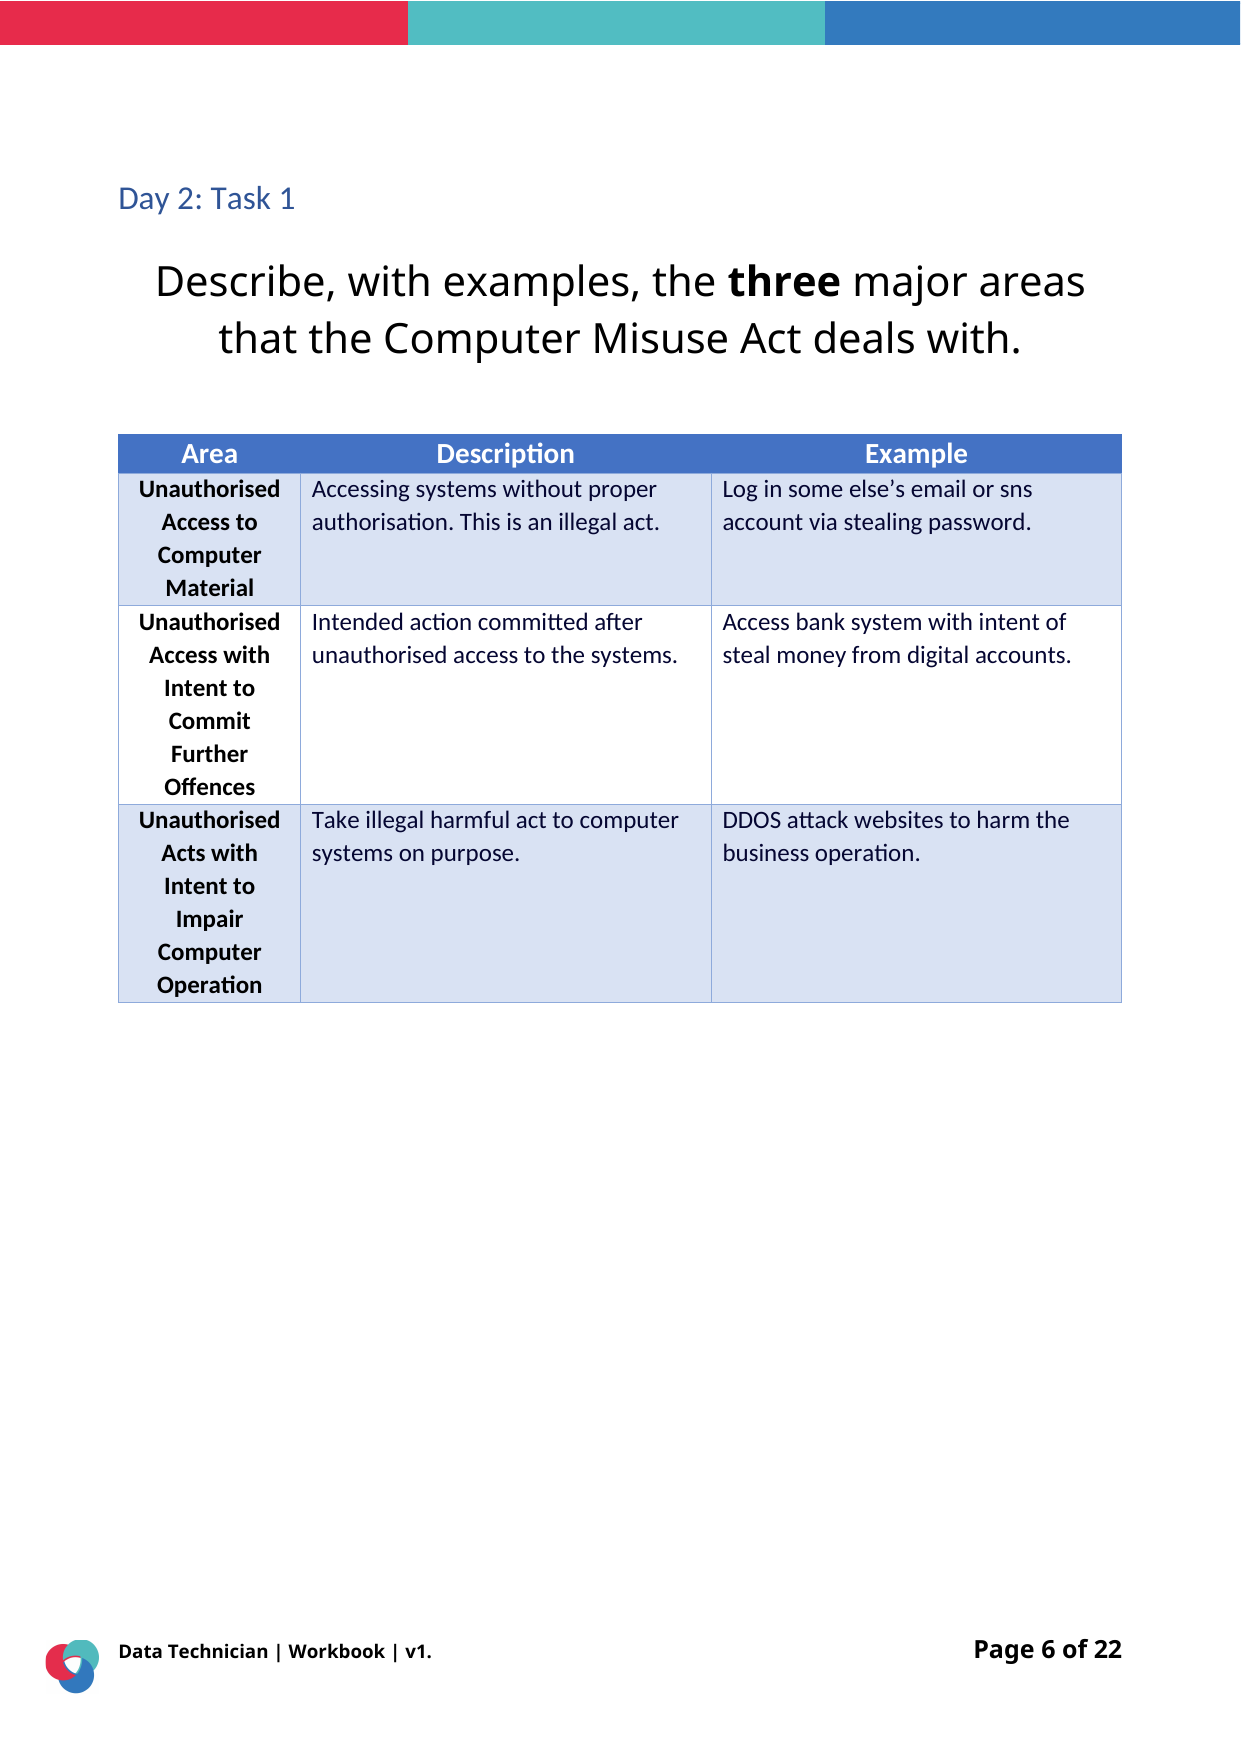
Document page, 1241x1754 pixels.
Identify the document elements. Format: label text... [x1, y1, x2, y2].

table_cell Unauthorised Access with Intent to Commit Further Offences [119, 606, 300, 804]
table_header Description [301, 435, 711, 473]
table_cell Intended action committed after unauthorised access to the systems. [301, 606, 711, 804]
table_cell Access bank system with intent of steal money from digital accounts. [712, 606, 1121, 804]
picture [45, 1640, 100, 1694]
table_cell Log in some else’s email or sns account via stealing password. [712, 474, 1121, 605]
table_header Example [712, 435, 1121, 473]
table_cell Unauthorised Access to Computer Material [119, 474, 300, 605]
table_cell Take illegal harmful act to computer systems on purpose. [301, 805, 711, 1002]
table_cell Accessing systems without proper authorisation. This is an illegal act. [301, 474, 711, 605]
subtitle Day 2: Task 1 [118, 177, 1122, 218]
table_cell Unauthorised Acts with Intent to Impair Computer Operation [119, 805, 300, 1002]
table_header Area [119, 435, 300, 473]
text Describe, with examples, the three major areas that the Computer Misuse Act deals with. [118, 252, 1122, 366]
table_cell DDOS attack websites to harm the business operation. [712, 805, 1121, 1002]
